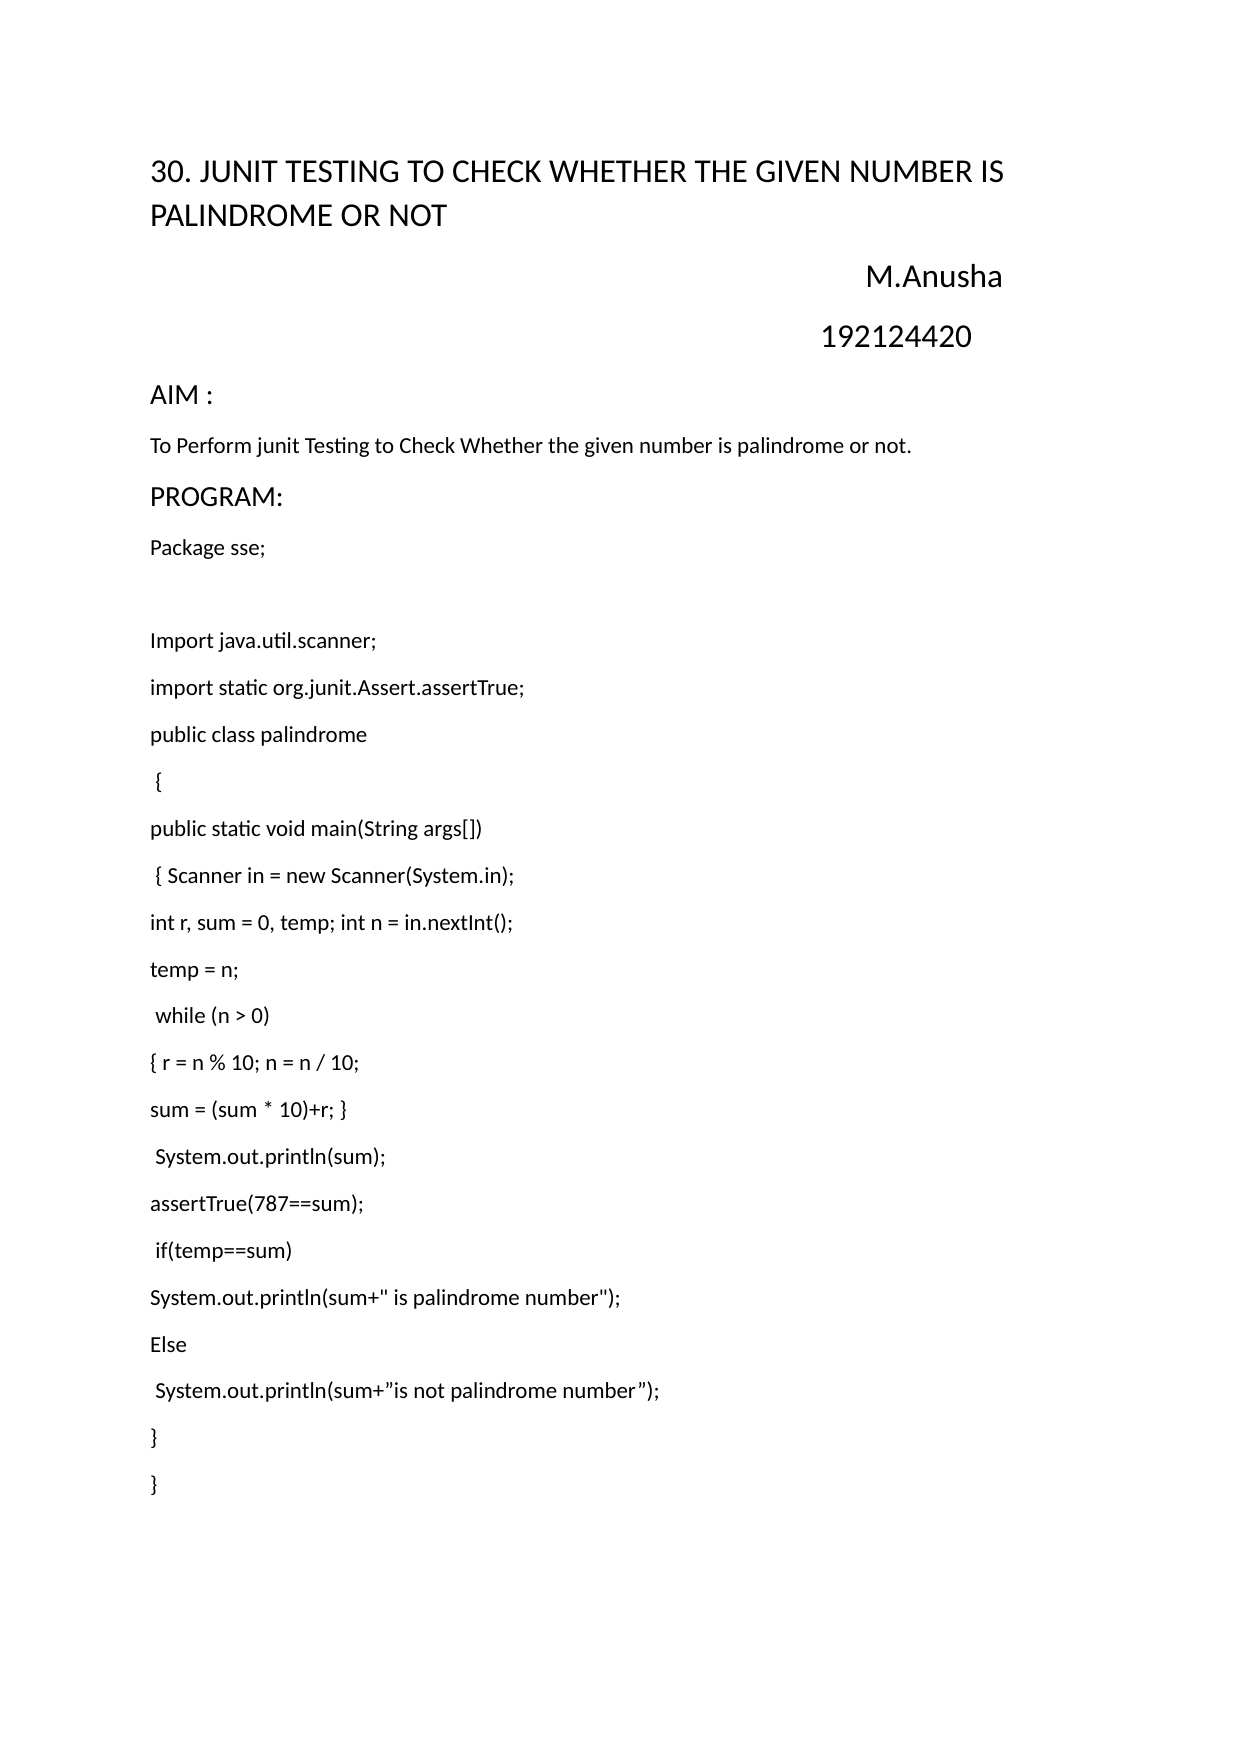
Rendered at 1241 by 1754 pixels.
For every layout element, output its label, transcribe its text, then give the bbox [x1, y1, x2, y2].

text M.Anusha [150, 254, 1090, 295]
text { [150, 767, 1090, 795]
text PROGRAM: [150, 478, 1090, 513]
text int r, sum = 0, temp; int n = in.nextInt(); [150, 908, 1090, 936]
text sum = (sum * 10)+r; } [150, 1095, 1090, 1123]
text { r = n % 10; n = n / 10; [150, 1048, 1090, 1077]
text temp = n; [150, 955, 1090, 983]
text assertTrue(787==sum); [150, 1189, 1090, 1217]
text 192124420 [150, 315, 1090, 356]
text while (n > 0) [150, 1002, 1090, 1030]
text if(temp==sum) [150, 1236, 1090, 1264]
text To Perform junit Testing to Check Whether the given number is palindrome or not. [150, 431, 1090, 459]
text { Scanner in = new Scanner(System.in); [150, 861, 1090, 889]
text System.out.println(sum); [150, 1142, 1090, 1170]
text System.out.println(sum+" is palindrome number"); [150, 1283, 1090, 1311]
text Package sse; [150, 533, 1090, 561]
text } [150, 1423, 1090, 1452]
text import static org.junit.Assert.assertTrue; [150, 673, 1090, 702]
text 30. JUNIT TESTING TO CHECK WHETHER THE GIVEN NUMBER IS PALINDROME OR NOT [150, 150, 1090, 235]
text public class palindrome [150, 720, 1090, 748]
text AIM : [150, 376, 1090, 411]
text Import java.util.scanner; [150, 627, 1090, 655]
text Else [150, 1330, 1090, 1358]
text } [150, 1470, 1090, 1498]
text System.out.println(sum+”is not palindrome number”); [150, 1377, 1090, 1405]
text public static void main(String args[]) [150, 814, 1090, 842]
